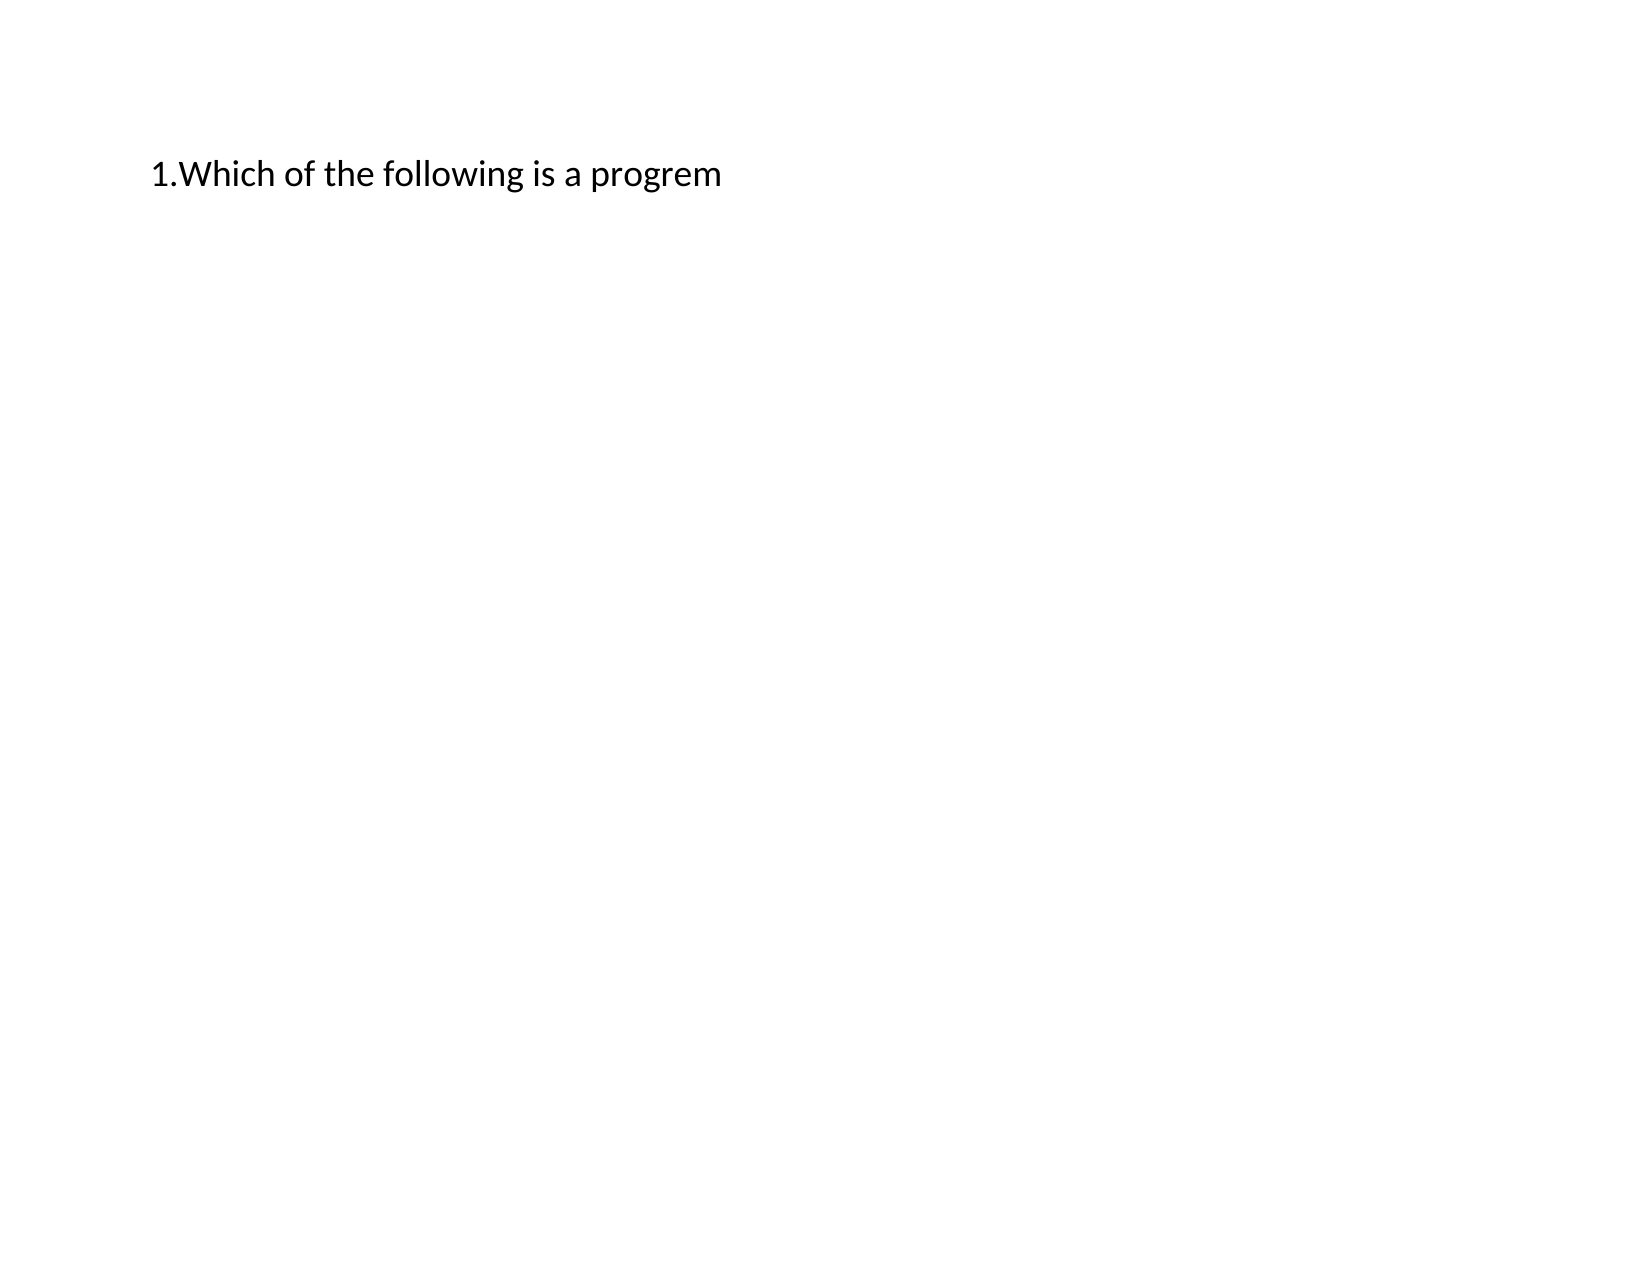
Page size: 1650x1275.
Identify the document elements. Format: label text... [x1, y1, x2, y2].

text 1.Which of the following is a progrem [150, 150, 1500, 196]
